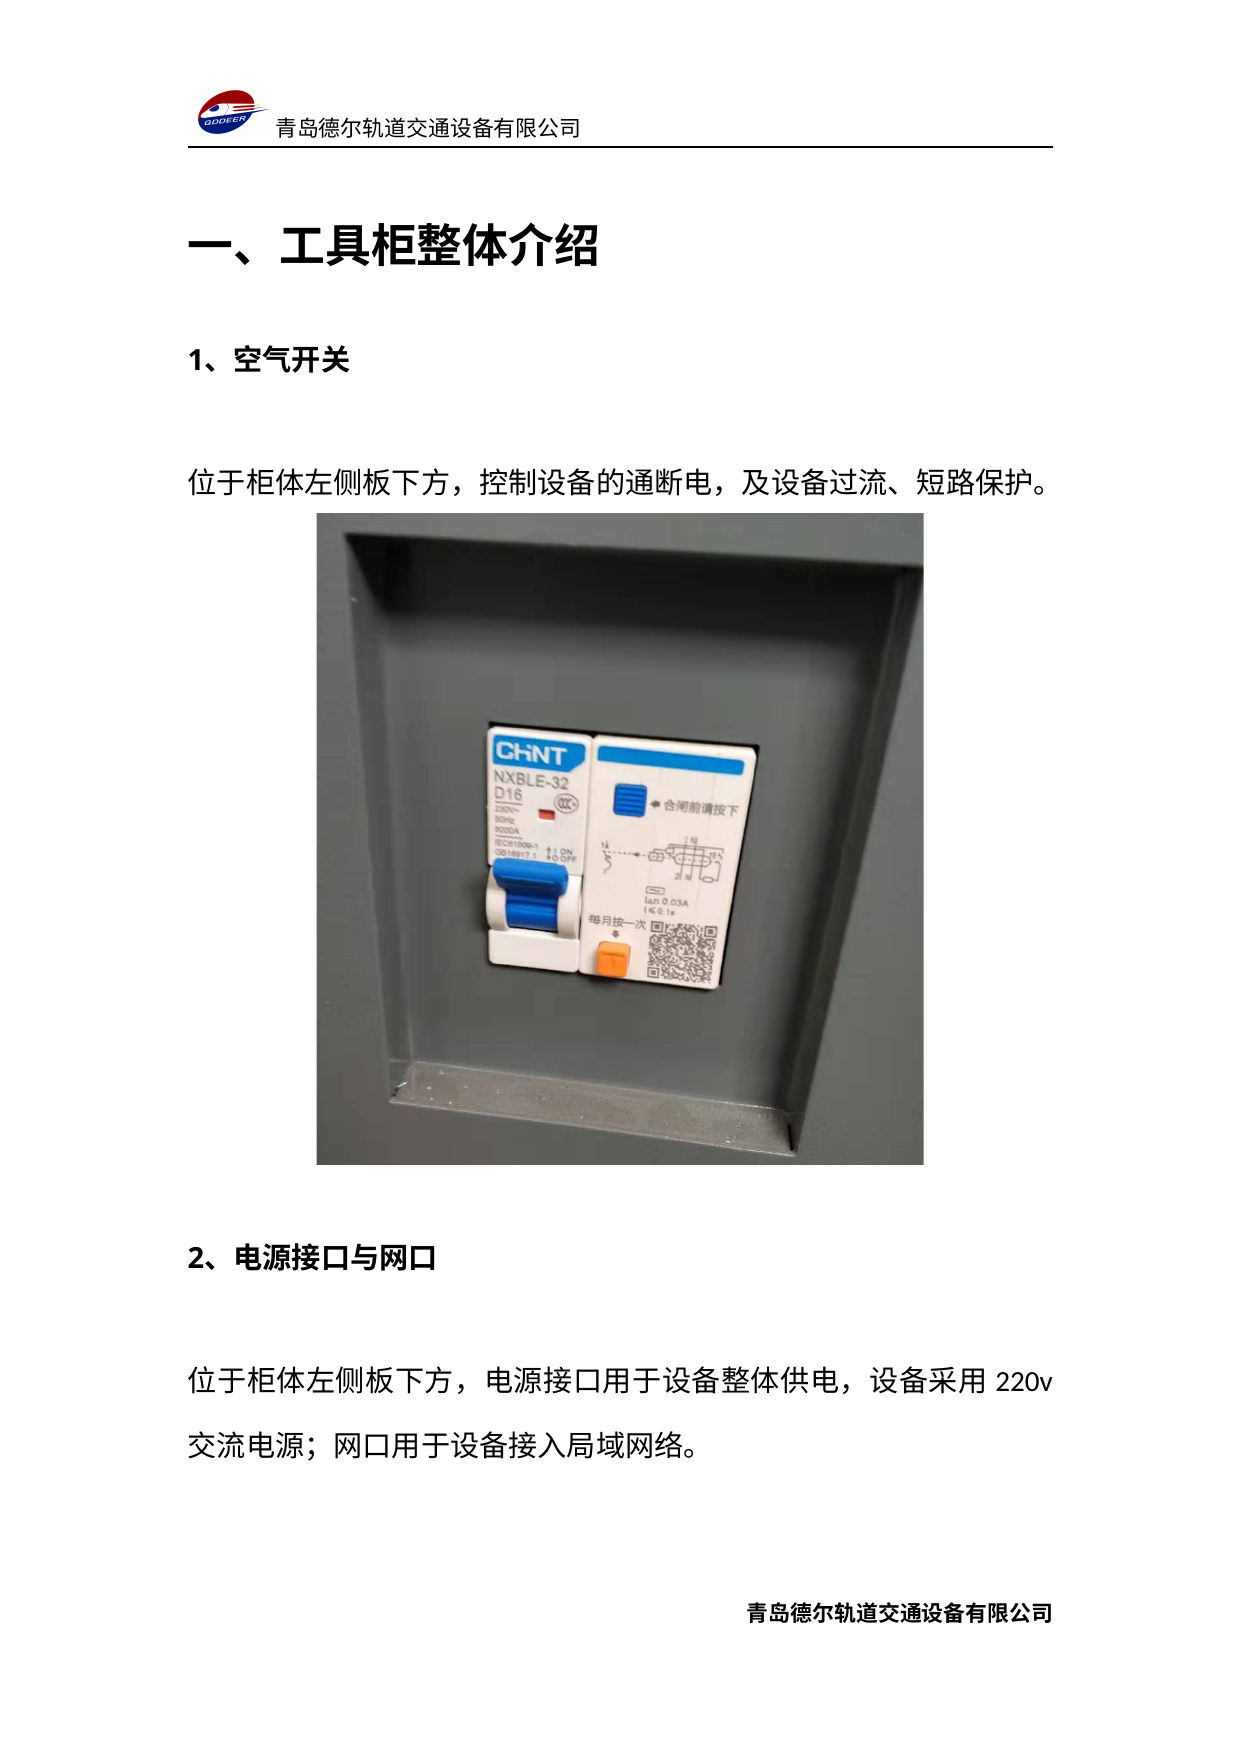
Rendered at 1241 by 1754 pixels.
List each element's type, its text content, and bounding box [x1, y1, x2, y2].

subtitle 2、电源接口与网口 [187, 1223, 1053, 1288]
subtitle 一、工具柜整体介绍 [187, 193, 1053, 291]
text 位于柜体左侧板下方，控制设备的通断电，及设备过流、短路保护。 [187, 448, 1053, 513]
picture [316, 513, 924, 1165]
picture [197, 88, 270, 136]
subtitle 1、空气开关 [187, 325, 1053, 390]
text 位于柜体左侧板下方，电源接口用于设备整体供电，设备采用220v交流电源；网口用于设备接入局域网络。 [187, 1346, 1053, 1476]
